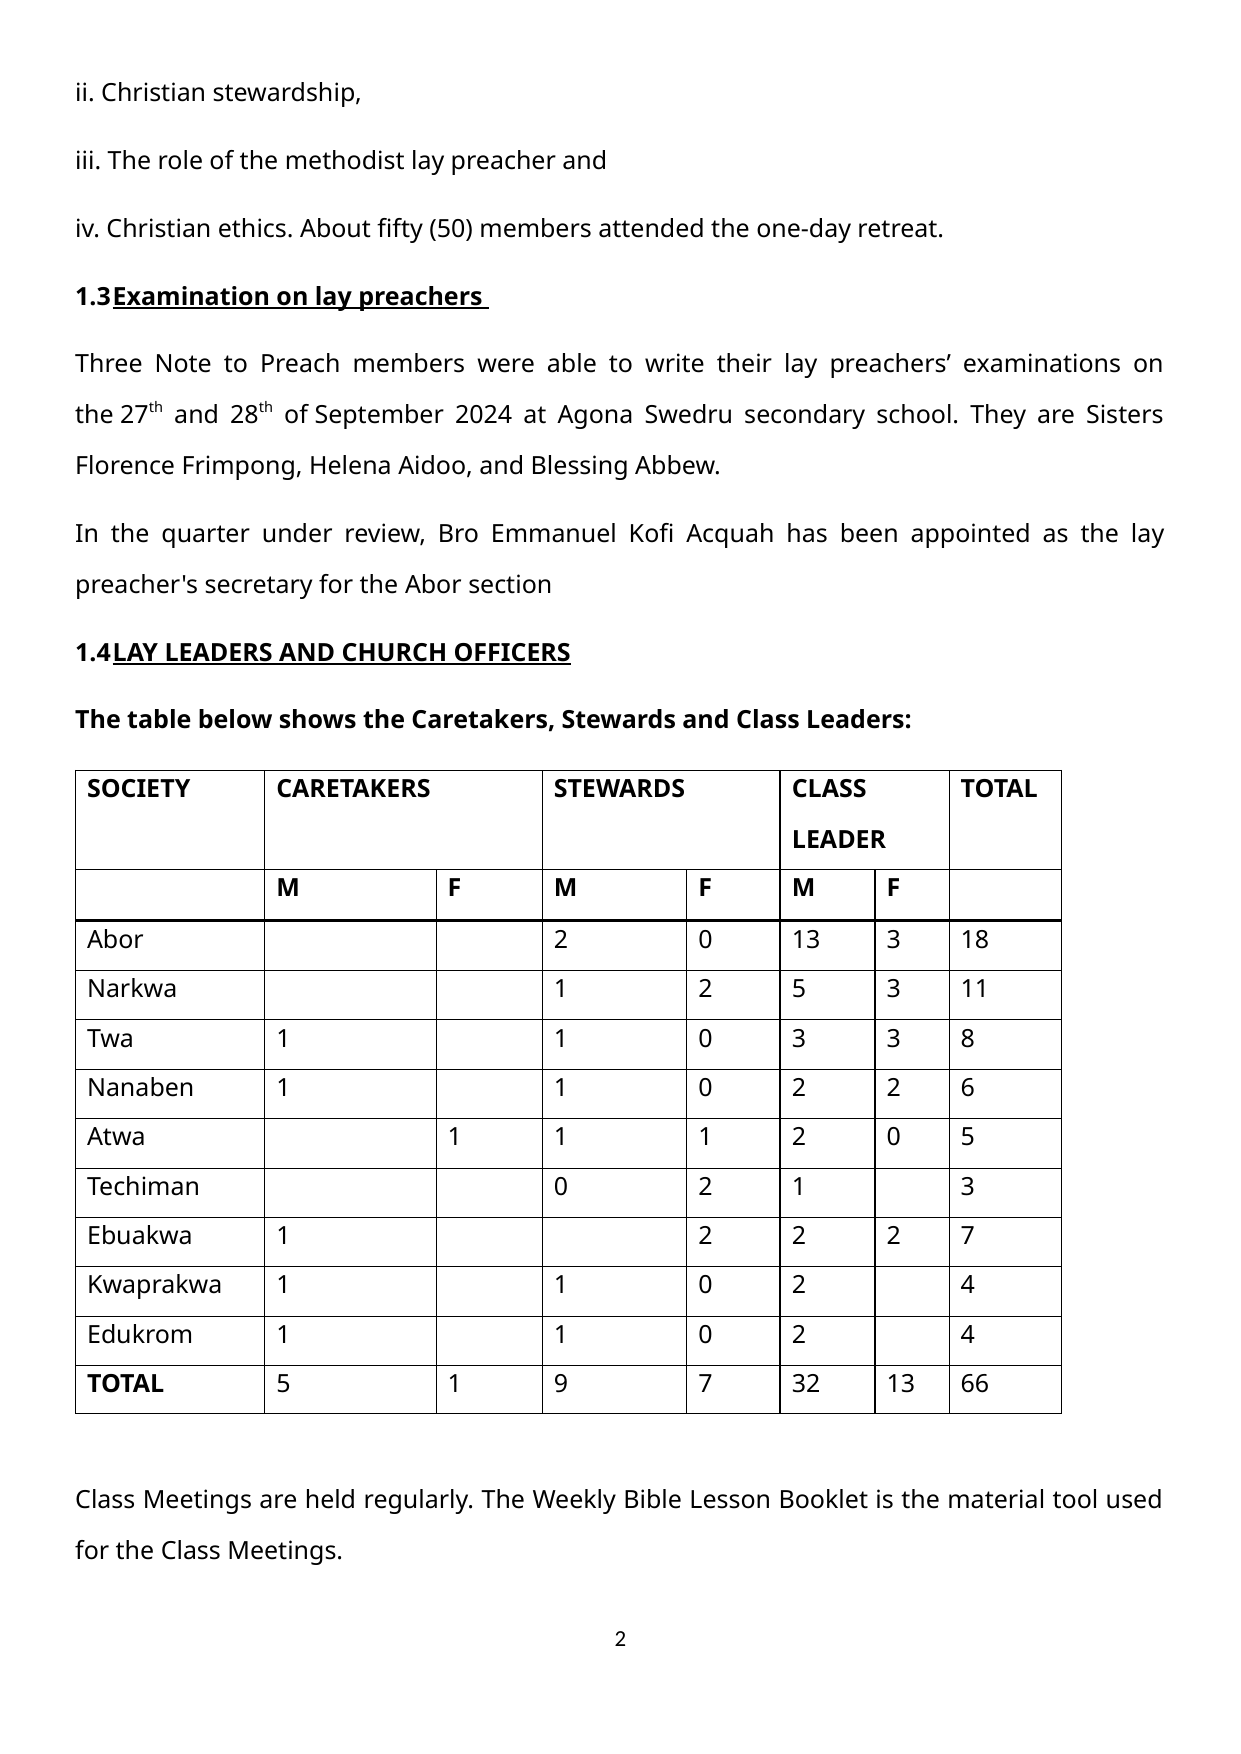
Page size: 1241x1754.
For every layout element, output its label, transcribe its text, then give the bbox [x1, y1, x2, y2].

table_cell 3 [876, 1020, 949, 1069]
table_cell 2 [781, 1070, 874, 1118]
text iv. Christian ethics. About fifty (50) members attended the one-day retreat. [75, 210, 1165, 244]
table_cell F [876, 870, 949, 918]
table_cell [265, 1119, 436, 1167]
table_cell [437, 1020, 542, 1069]
table_header SOCIETY [76, 771, 264, 869]
table_cell 3 [781, 1020, 874, 1069]
table_cell Abor [76, 922, 264, 970]
table_header CARETAKERS [265, 771, 542, 869]
table_cell Narkwa [76, 971, 264, 1019]
table_cell Nanaben [76, 1070, 264, 1118]
table_cell 1 [265, 1218, 436, 1266]
table_cell 1 [265, 1020, 436, 1069]
text iii. The role of the methodist lay preacher and [75, 143, 1165, 177]
table_cell [950, 870, 1061, 918]
table_cell 1 [543, 1267, 686, 1316]
table_cell 1 [265, 1267, 436, 1316]
table_cell F [437, 870, 542, 918]
table_cell 1 [437, 1119, 542, 1167]
table_cell 1 [543, 971, 686, 1019]
table_cell Twa [76, 1020, 264, 1069]
table_cell 1 [781, 1169, 874, 1217]
table_cell 1 [543, 1119, 686, 1167]
text Three Note to Preach members were able to write their lay preachers’ examinations on the 27th and 28th of September 2024 at Agona Swedru secondary school. They are Sisters Florence Frimpong, Helena Aidoo, and Blessing Abbew. [75, 346, 1165, 482]
table_cell 13 [876, 1366, 949, 1413]
table_cell 1 [543, 1317, 686, 1365]
table_cell 2 [781, 1267, 874, 1316]
table_cell [876, 1169, 949, 1217]
table_cell 2 [781, 1119, 874, 1167]
text In the quarter under review, Bro Emmanuel Kofi Acquah has been appointed as the lay preacher's secretary for the Abor section [75, 516, 1165, 601]
list LAY LEADERS AND CHURCH OFFICERS [75, 634, 1191, 668]
table_cell M [265, 870, 436, 918]
text The table below shows the Caretakers, Stewards and Class Leaders: [75, 702, 1191, 736]
table_cell 0 [687, 1020, 779, 1069]
table_cell 2 [543, 922, 686, 970]
table_cell 0 [687, 922, 779, 970]
table_cell Atwa [76, 1119, 264, 1167]
table_cell 5 [265, 1366, 436, 1413]
table_cell 4 [950, 1317, 1061, 1365]
table_header TOTAL [950, 771, 1061, 869]
table_cell 0 [543, 1169, 686, 1217]
table_cell [437, 1070, 542, 1118]
table_cell Kwaprakwa [76, 1267, 264, 1316]
table_cell 1 [265, 1070, 436, 1118]
table_cell 3 [876, 971, 949, 1019]
table_header CLASS LEADER [781, 771, 949, 869]
table_cell 2 [687, 1169, 779, 1217]
table_cell [543, 1218, 686, 1266]
table_cell 4 [950, 1267, 1061, 1316]
table_cell 5 [950, 1119, 1061, 1167]
table_cell [76, 870, 264, 918]
table_header STEWARDS [543, 771, 779, 869]
table_cell [437, 1218, 542, 1266]
table_cell Edukrom [76, 1317, 264, 1365]
table_cell [437, 1267, 542, 1316]
table_cell 0 [687, 1267, 779, 1316]
table_cell 7 [950, 1218, 1061, 1266]
table_cell 2 [876, 1218, 949, 1266]
table_cell [876, 1317, 949, 1365]
table_cell Ebuakwa [76, 1218, 264, 1266]
table_cell M [781, 870, 874, 918]
table_cell 2 [687, 1218, 779, 1266]
table_cell 0 [876, 1119, 949, 1167]
table_cell [265, 922, 436, 970]
table_cell 0 [687, 1070, 779, 1118]
table_cell [265, 971, 436, 1019]
table_cell F [687, 870, 779, 918]
table_cell 32 [781, 1366, 874, 1413]
table_cell [437, 1169, 542, 1217]
table_cell 66 [950, 1366, 1061, 1413]
table_cell [437, 922, 542, 970]
table_cell 5 [781, 971, 874, 1019]
table_cell 1 [265, 1317, 436, 1365]
table_cell 1 [437, 1366, 542, 1413]
table_cell 11 [950, 971, 1061, 1019]
table_cell 1 [543, 1070, 686, 1118]
table_cell M [543, 870, 686, 918]
table_cell 6 [950, 1070, 1061, 1118]
table_cell 9 [543, 1366, 686, 1413]
table_cell 1 [687, 1119, 779, 1167]
table_cell [265, 1169, 436, 1217]
list Examination on lay preachers [75, 278, 1165, 312]
table_cell 2 [781, 1218, 874, 1266]
table_cell 7 [687, 1366, 779, 1413]
table_cell [876, 1267, 949, 1316]
table_cell 3 [950, 1169, 1061, 1217]
table_cell Techiman [76, 1169, 264, 1217]
table_cell 1 [543, 1020, 686, 1069]
table_cell 13 [781, 922, 874, 970]
table_cell 2 [687, 971, 779, 1019]
table_cell 0 [687, 1317, 779, 1365]
text ii. Christian stewardship, [75, 75, 1165, 109]
table_cell 2 [781, 1317, 874, 1365]
table_cell [437, 1317, 542, 1365]
table_cell 2 [876, 1070, 949, 1118]
table_cell TOTAL [76, 1366, 264, 1413]
table_cell 18 [950, 922, 1061, 970]
text Class Meetings are held regularly. The Weekly Bible Lesson Booklet is the material tool used for the Class Meetings. [75, 1482, 1165, 1567]
table_cell 8 [950, 1020, 1061, 1069]
table_cell 3 [876, 922, 949, 970]
table_cell [437, 971, 542, 1019]
